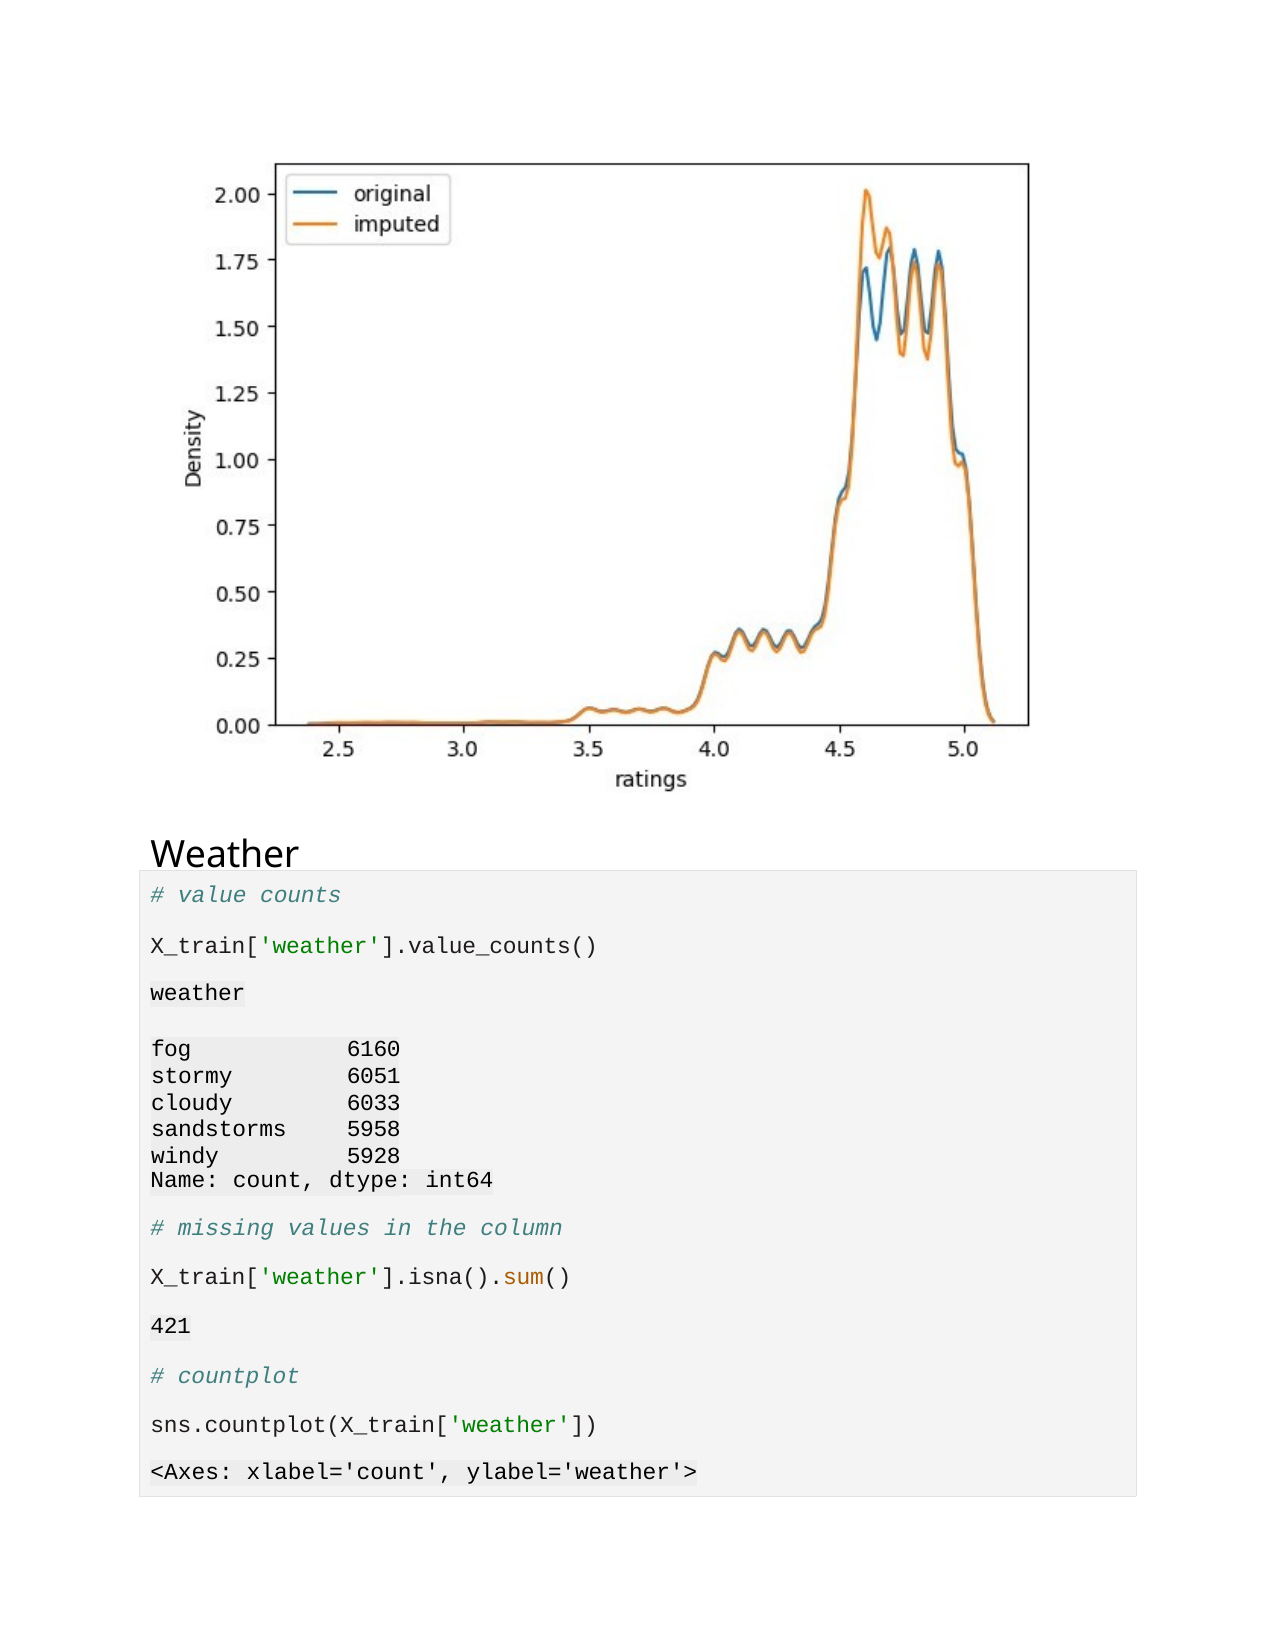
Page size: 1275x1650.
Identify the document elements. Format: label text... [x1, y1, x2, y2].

table_cell cloudy [151, 1090, 316, 1116]
table_cell 6051 [316, 1063, 399, 1090]
table_cell 6033 [316, 1090, 399, 1116]
text Weather [150, 827, 1157, 878]
table_cell stormy [151, 1063, 316, 1090]
table_cell 5958 [316, 1116, 399, 1143]
table_cell sandstorms [151, 1116, 316, 1143]
table_header 6160 [316, 1037, 399, 1063]
table_cell 5928 [316, 1143, 399, 1169]
table_header fog [151, 1037, 316, 1063]
picture [181, 162, 1031, 793]
table_cell windy [151, 1143, 316, 1169]
